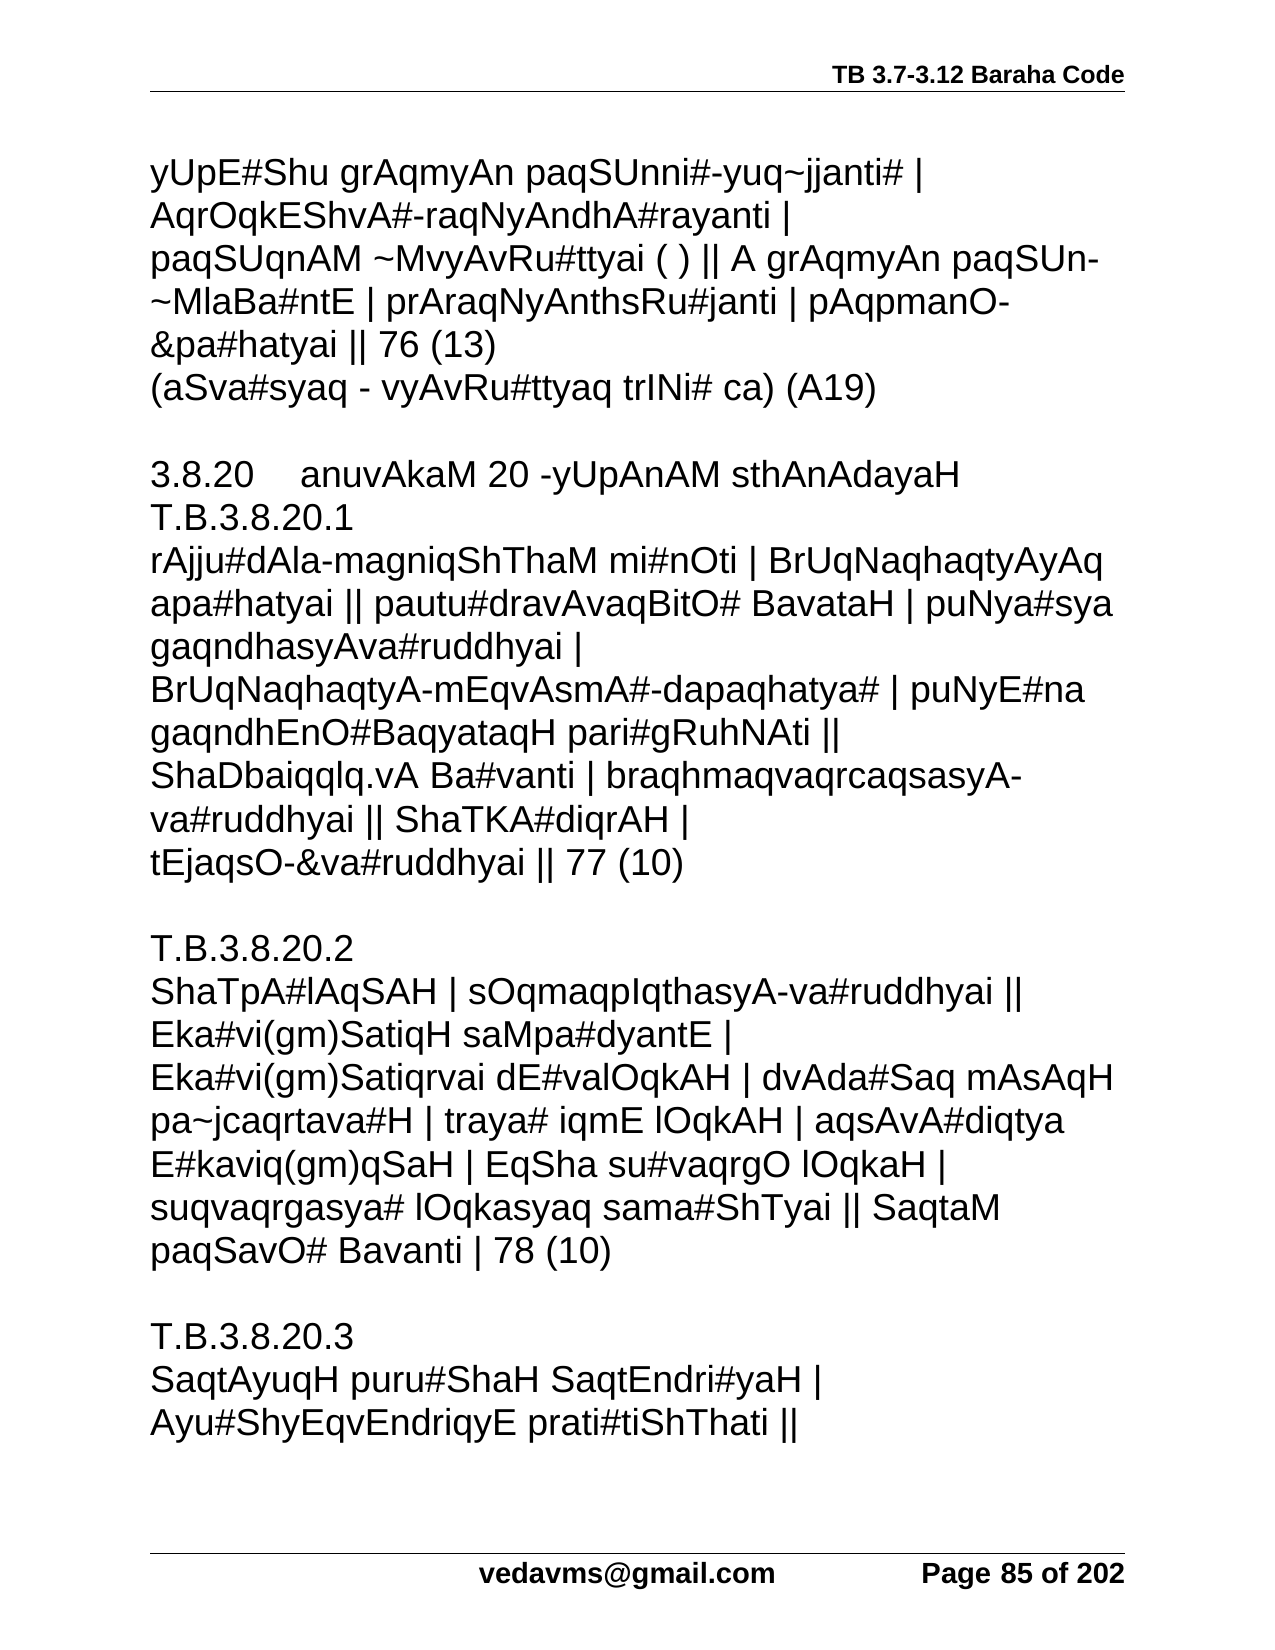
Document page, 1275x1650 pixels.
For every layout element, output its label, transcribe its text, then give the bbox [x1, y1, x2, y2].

text rAjju#dAla-magniqShThaM mi#nOti | BrUqNaqhaqtyAyAq apa#hatyai || pautu#dravAvaqBitO# BavataH | puNya#sya gaqndhasyAva#ruddhyai | [150, 538, 1125, 667]
text (aSva#syaq - vyAvRu#ttyaq trINi# ca) (A19) [150, 366, 1125, 409]
text T.B.3.8.20.1 [150, 495, 1125, 538]
text T.B.3.8.20.3 [150, 1314, 1125, 1357]
text tEjaqsO-&va#ruddhyai || 77 (10) [150, 840, 1125, 883]
text 3.8.20 anuvAkaM 20 -yUpAnAM sthAnAdayaH [150, 452, 1125, 495]
text BrUqNaqhaqtyA-mEqvAsmA#-dapaqhatya# | puNyE#na gaqndhEnO#BaqyataqH pari#gRuhNAti || [150, 667, 1125, 754]
text ShaDbaiqqlq.vA Ba#vanti | braqhmaqvaqrcaqsasyA-va#ruddhyai || ShaTKA#diqrAH | [150, 754, 1125, 840]
text SaqtAyuqH puru#ShaH SaqtEndri#yaH | Ayu#ShyEqvEndriqyE prati#tiShThati || [150, 1357, 1125, 1444]
text yUpE#Shu grAqmyAn paqSUnni#-yuq~jjanti# | AqrOqkEShvA#-raqNyAndhA#rayanti | [150, 150, 1125, 236]
text suqvaqrgasya# lOqkasyaq sama#ShTyai || SaqtaM paqSavO# Bavanti | 78 (10) [150, 1185, 1125, 1271]
text T.B.3.8.20.2 [150, 926, 1125, 969]
text Eka#vi(gm)Satiqrvai dE#valOqkAH | dvAda#Saq mAsAqH pa~jcaqrtava#H | traya# iqmE lOqkAH | aqsAvA#diqtya E#kaviq(gm)qSaH | EqSha su#vaqrgO lOqkaH | [150, 1056, 1125, 1185]
text paqSUqnAM ~MvyAvRu#ttyai ( ) || A grAqmyAn paqSUn-~MlaBa#ntE | prAraqNyAnthsRu#janti | pAqpmanO-&pa#hatyai || 76 (13) [150, 236, 1125, 366]
text ShaTpA#lAqSAH | sOqmaqpIqthasyA-va#ruddhyai || Eka#vi(gm)SatiqH saMpa#dyantE | [150, 969, 1125, 1056]
